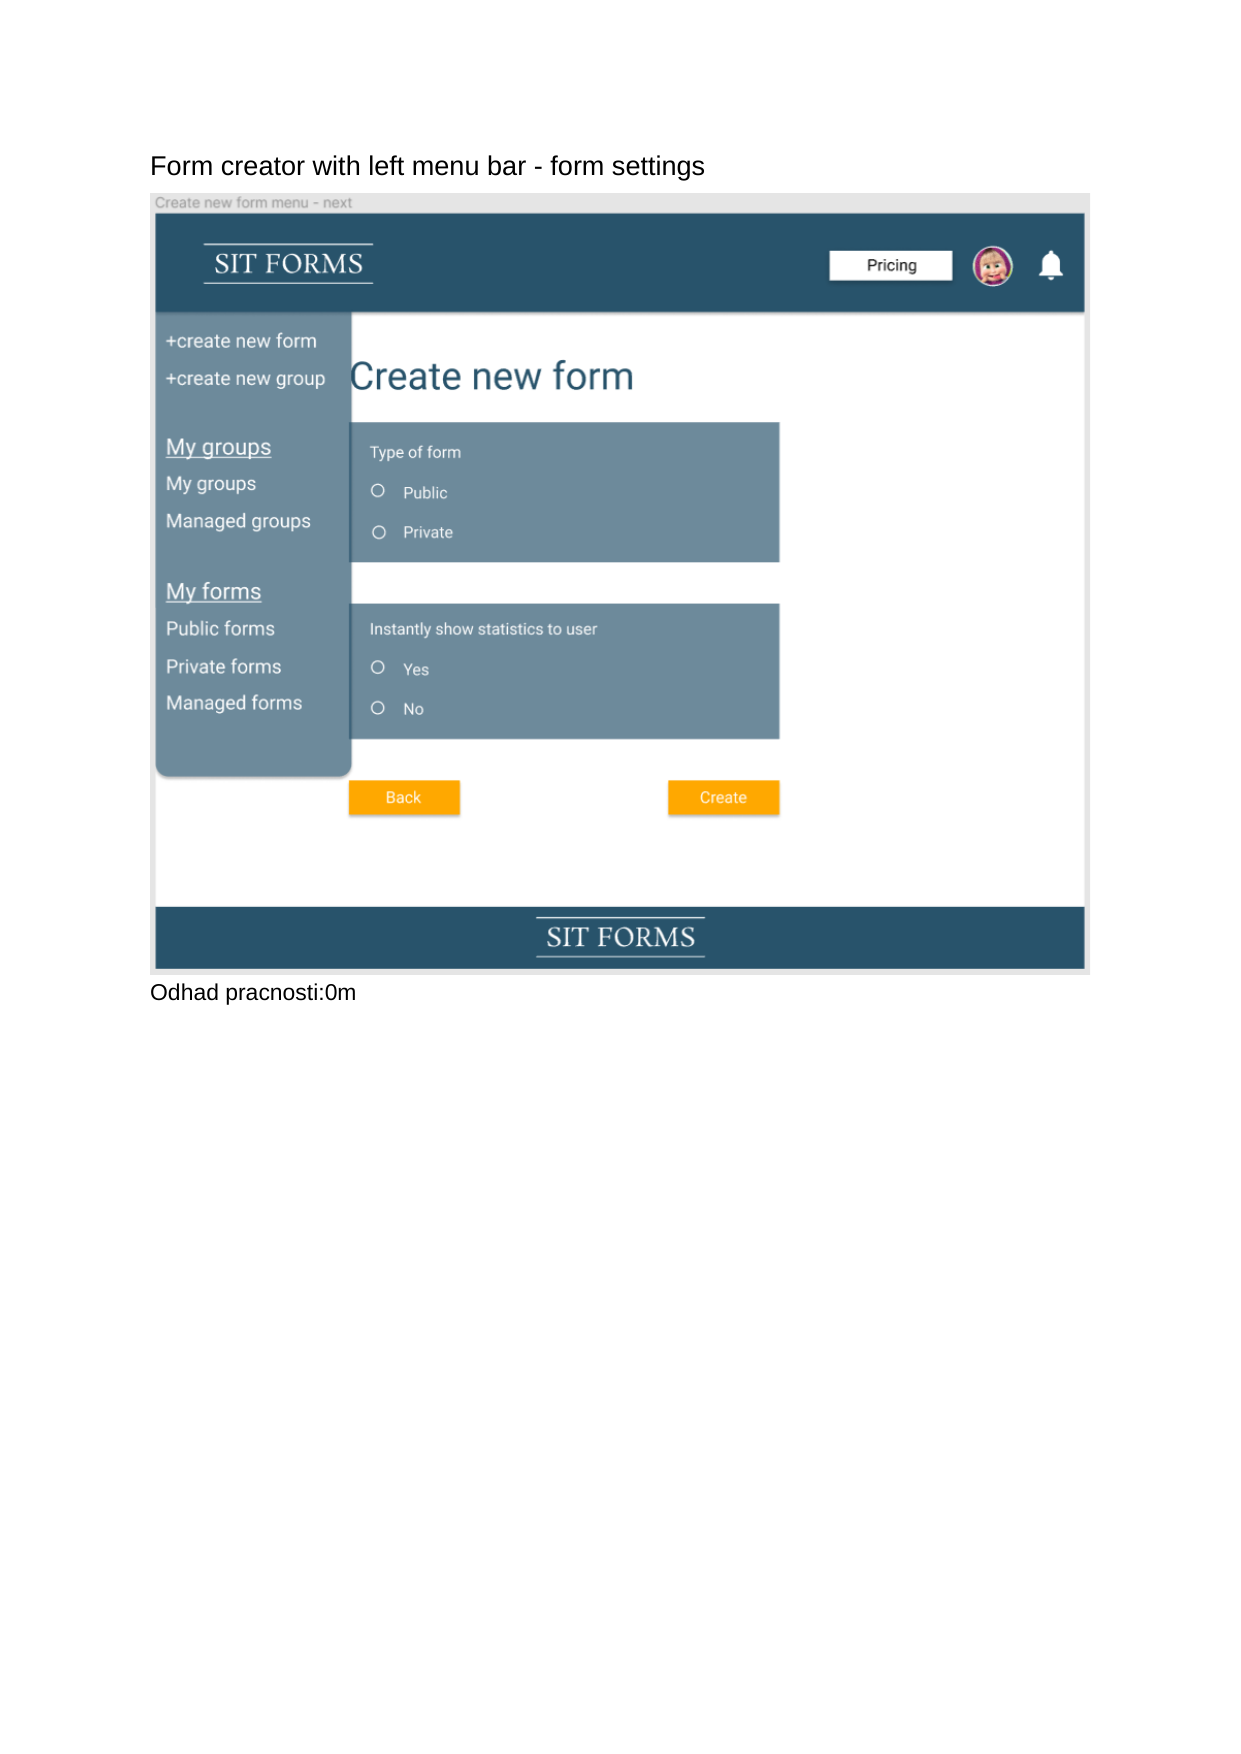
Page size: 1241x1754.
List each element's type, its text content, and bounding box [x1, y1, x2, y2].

subtitle Form creator with left menu bar - form settings [150, 150, 1090, 181]
picture [150, 193, 1091, 975]
text Odhad pracnosti:0m [150, 979, 1090, 1005]
